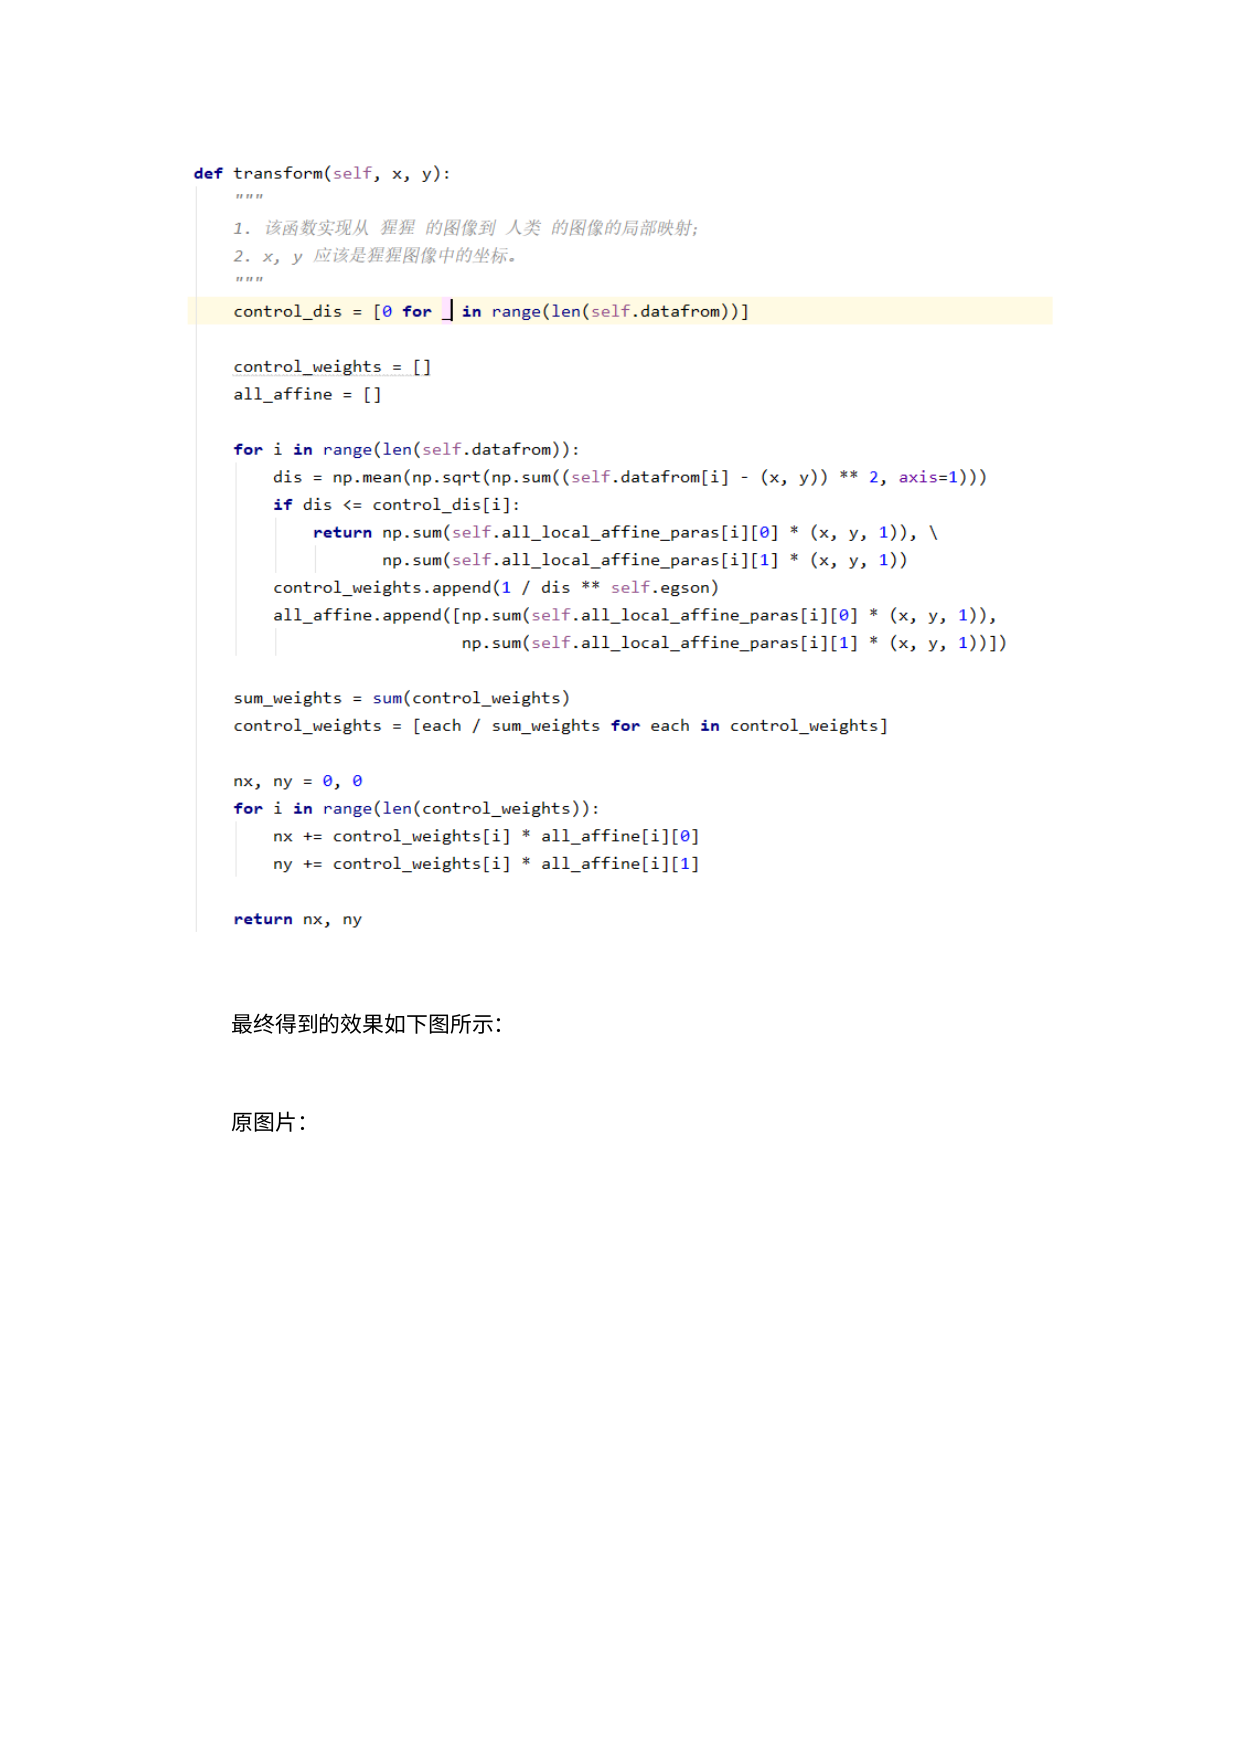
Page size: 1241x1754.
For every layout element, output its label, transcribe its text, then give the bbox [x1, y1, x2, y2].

text 最终得到的效果如下图所示： [187, 1007, 1053, 1039]
text 原图片： [187, 1104, 1053, 1137]
picture [187, 162, 1053, 943]
